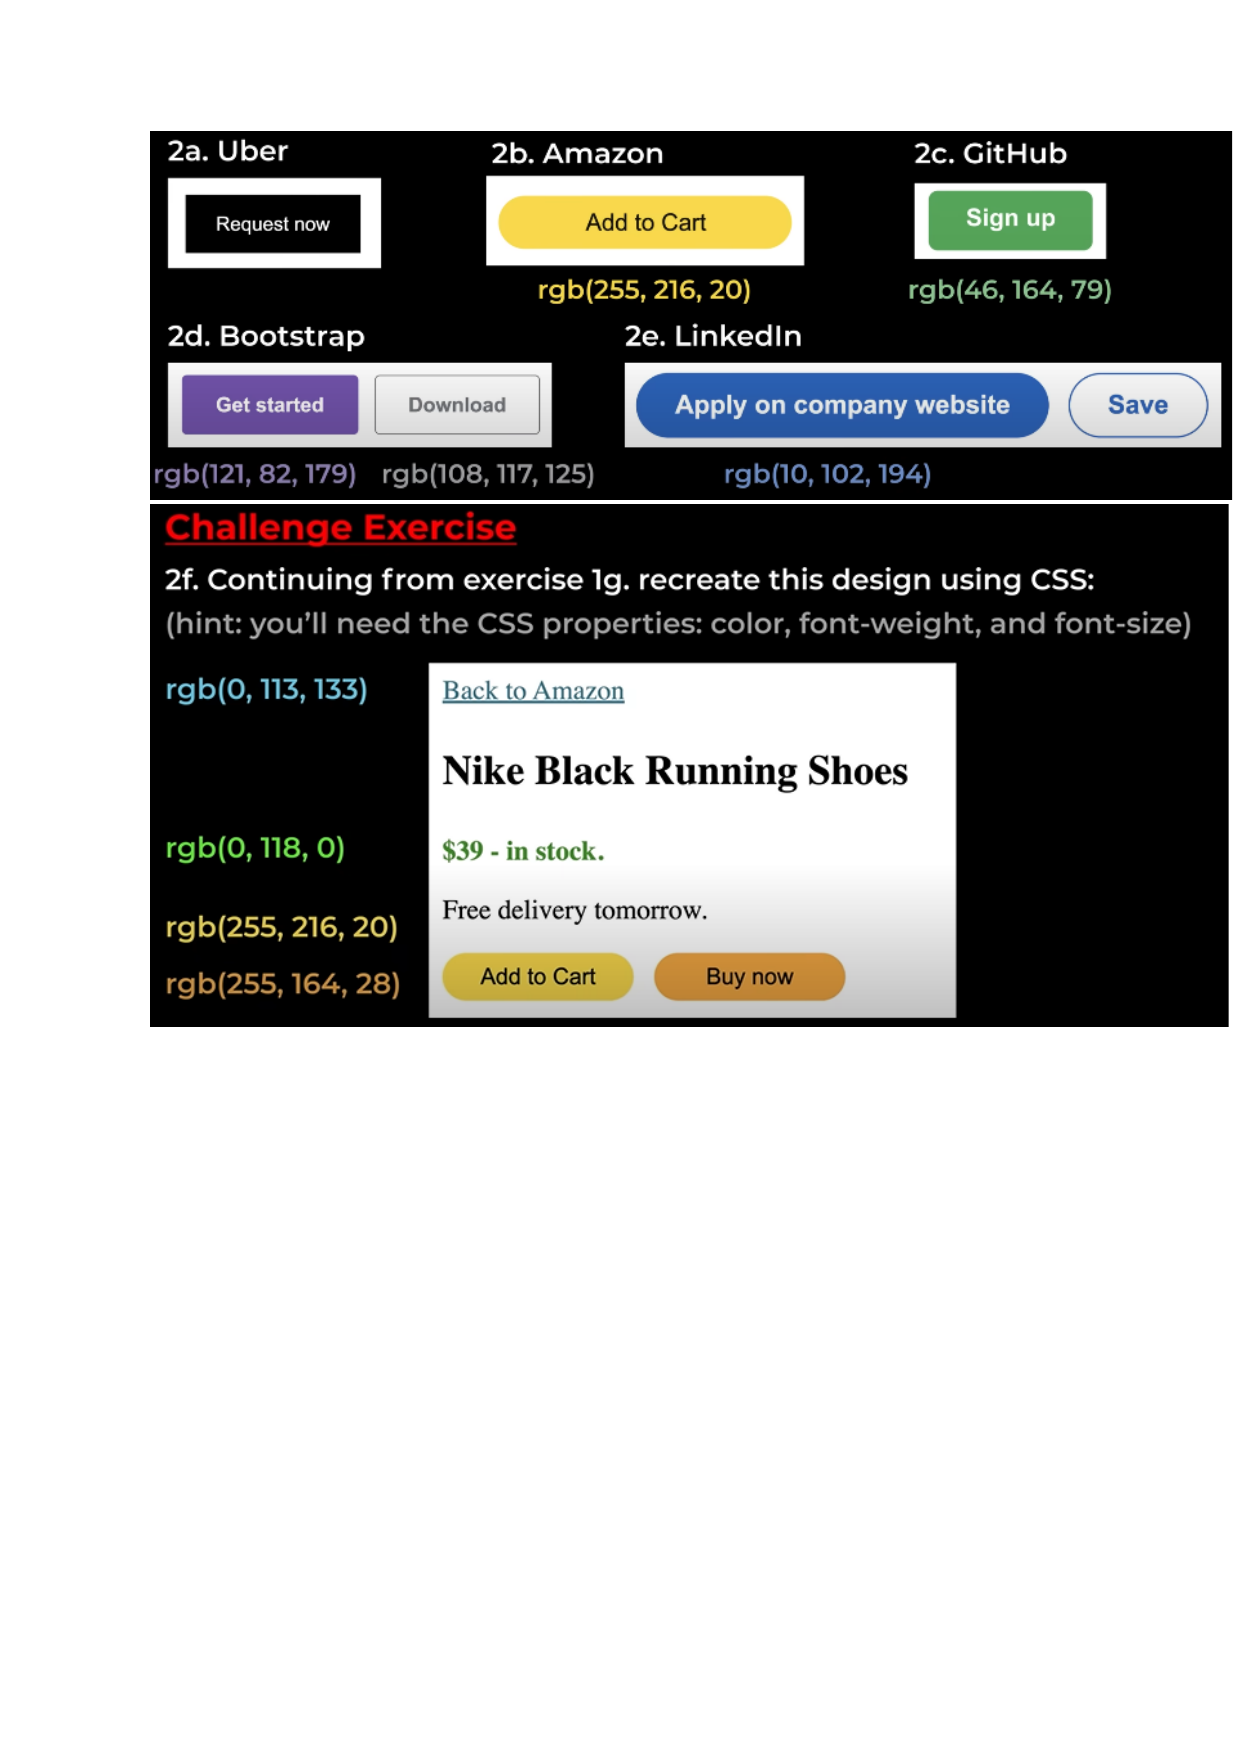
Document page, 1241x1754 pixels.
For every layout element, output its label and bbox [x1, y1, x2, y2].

picture [150, 131, 1233, 500]
picture [150, 504, 1229, 1027]
